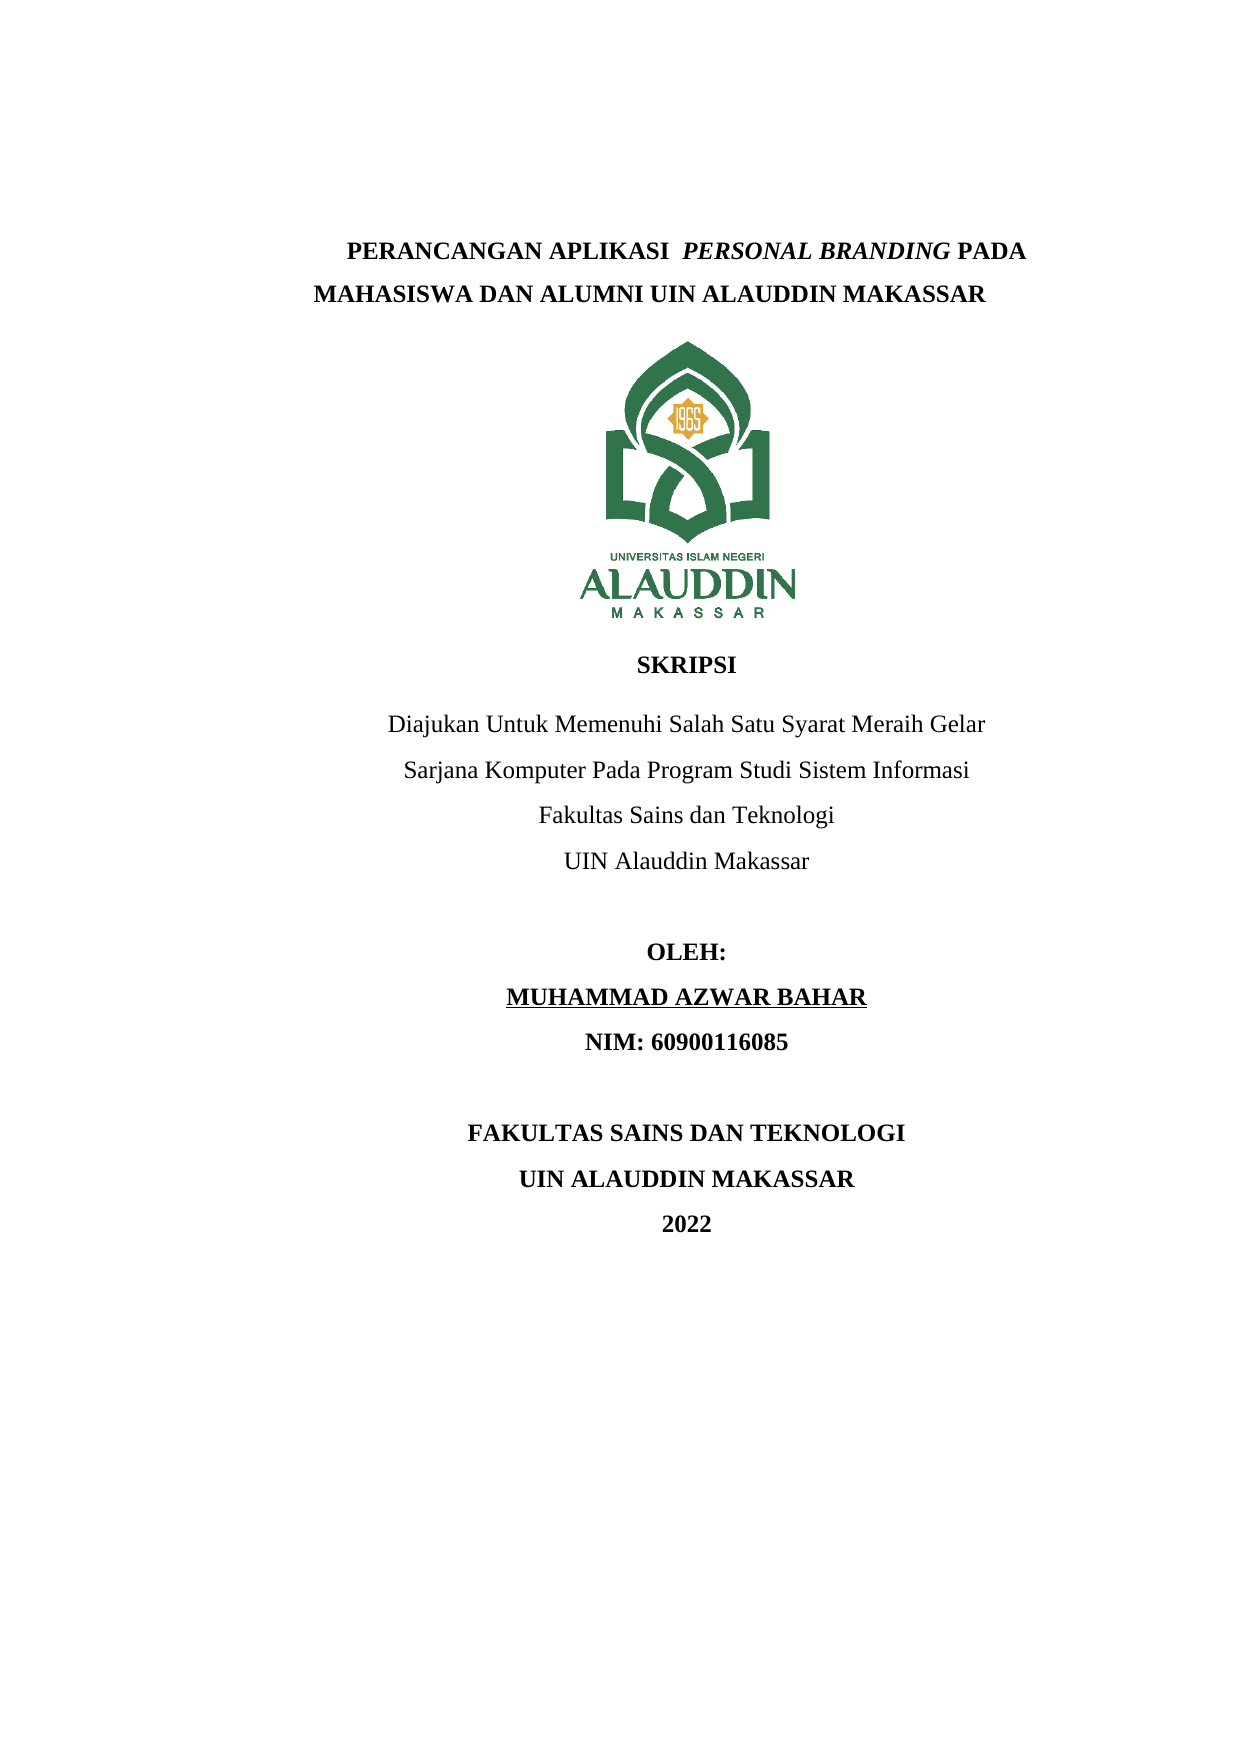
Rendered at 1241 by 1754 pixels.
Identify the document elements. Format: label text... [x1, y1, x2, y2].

text UIN ALAUDDIN MAKASSAR [236, 1164, 1063, 1192]
text Sarjana Komputer Pada Program Studi Sistem Informasi [236, 755, 1063, 784]
text OLEH: [236, 937, 1063, 965]
text SKRIPSI [236, 650, 1063, 678]
text Diajukan Untuk Memenuhi Salah Satu Syarat Meraih Gelar [236, 709, 1063, 738]
text FAKULTAS SAINS DAN TEKNOLOGI [236, 1118, 1063, 1147]
text UIN Alauddin Makassar [236, 846, 1063, 874]
text Fakultas Sains dan Teknologi [236, 800, 1063, 829]
text PERANCANGAN APLIKASI PERSONAL BRANDING PADA MAHASISWA DAN ALUMNI UIN ALAUDDIN MAKASSAR [236, 236, 1063, 308]
picture [578, 339, 796, 619]
text MUHAMMAD AZWAR BAHAR [236, 982, 1063, 1011]
text 2022 [236, 1209, 1063, 1238]
text NIM: 60900116085 [236, 1027, 1063, 1056]
